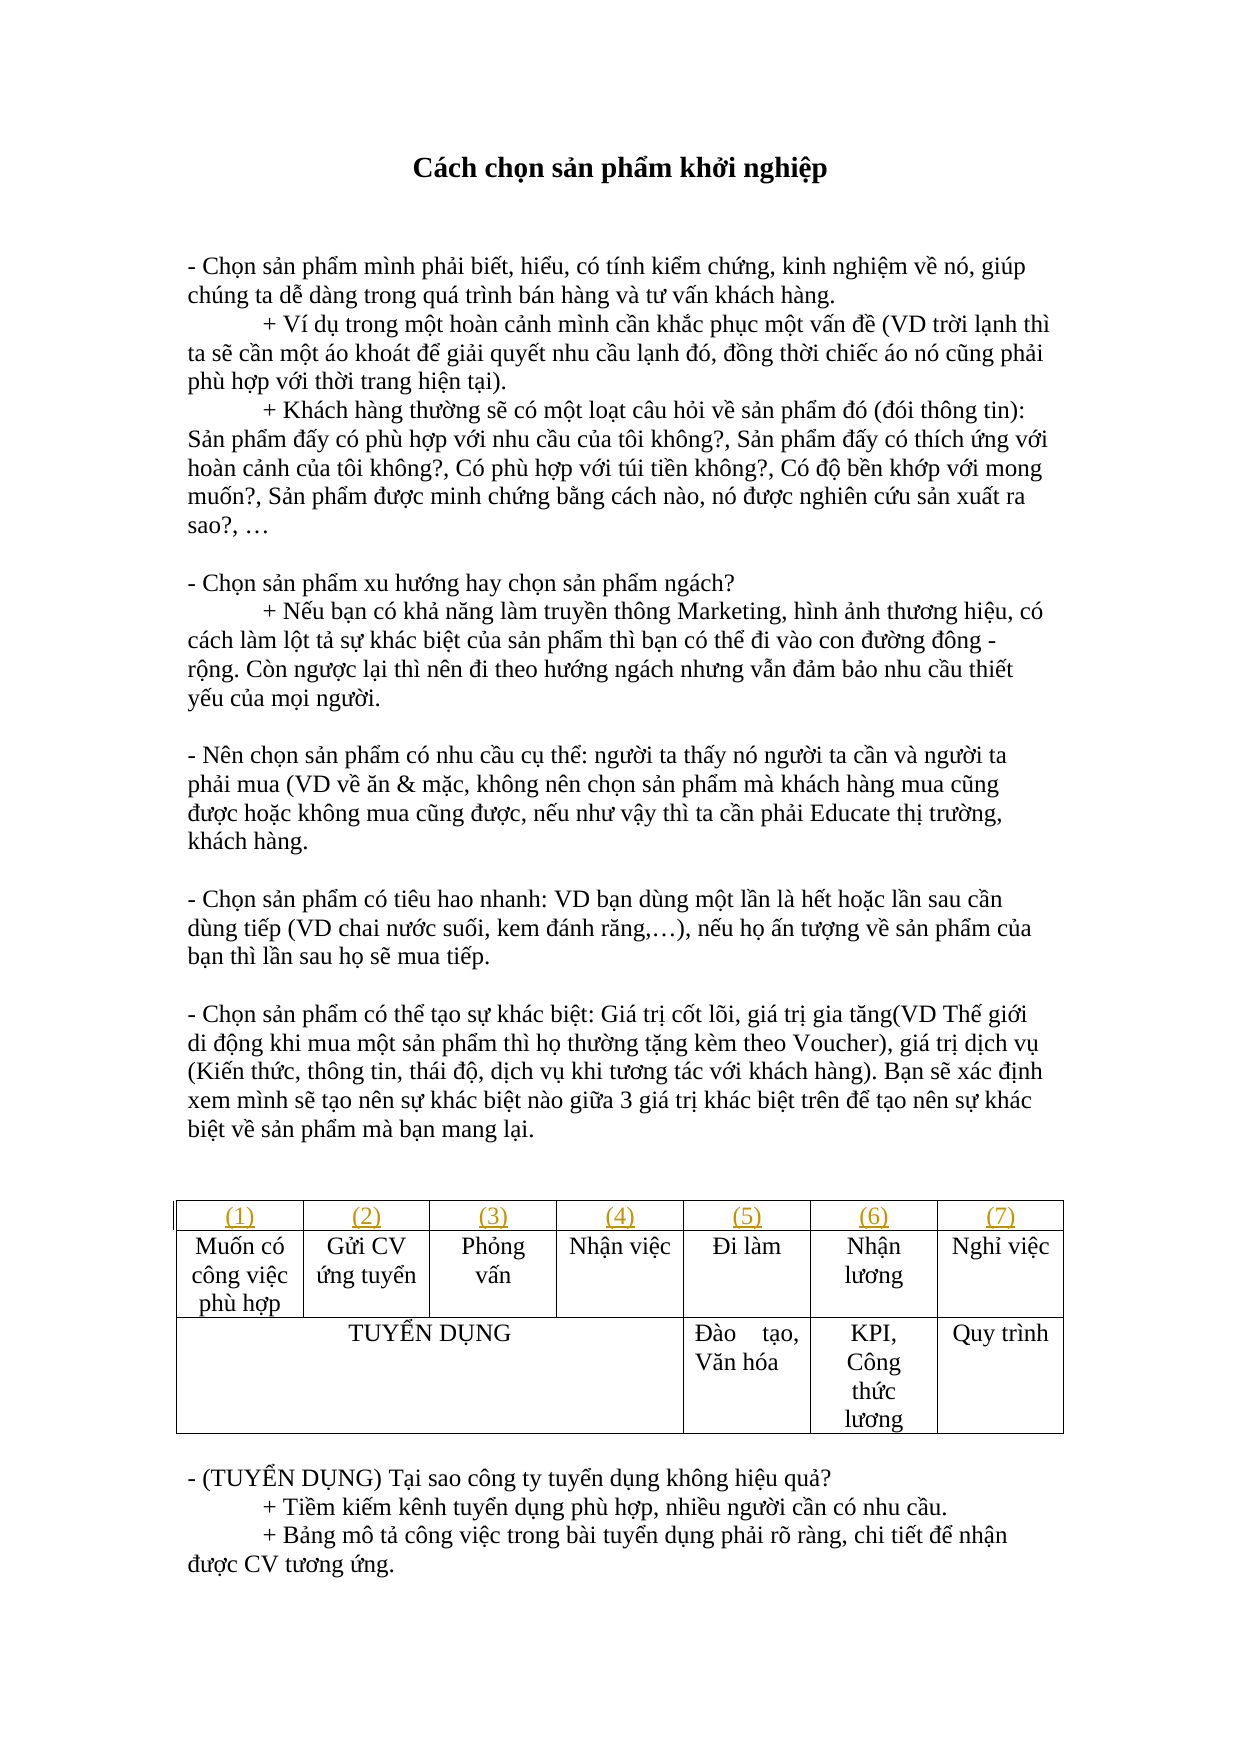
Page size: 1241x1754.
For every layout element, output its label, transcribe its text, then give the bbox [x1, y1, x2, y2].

table_cell TUYỂN DỤNG [177, 1318, 683, 1433]
table_cell Nhận lương [811, 1231, 937, 1317]
list + Bảng mô tả công việc trong bài tuyển dụng phải rõ ràng, chi tiết để nhận được CV tương ứng. [187, 1521, 1053, 1578]
table_header [811, 1201, 937, 1230]
table_cell Muốn có công việc phù hợp [177, 1231, 303, 1317]
text + Nếu bạn có khả năng làm truyền thông Marketing, hình ảnh thương hiệu, có cách làm lột tả sự khác biệt của sản phẩm thì bạn có thể đi vào con đường đông - rộng. Còn ngược lại thì nên đi theo hướng ngách nhưng vẫn đảm bảo nhu cầu thiết yếu của mọi người. [187, 596, 1053, 711]
text - Chọn sản phẩm có thể tạo sự khác biệt: Giá trị cốt lõi, giá trị gia tăng(VD Thế giới di động khi mua một sản phẩm thì họ thường tặng kèm theo Voucher), giá trị dịch vụ (Kiến thức, thông tin, thái độ, dịch vụ khi tương tác với khách hàng). Bạn sẽ xác định xem mình sẽ tạo nên sự khác biệt nào giữa 3 giá trị khác biệt trên để tạo nên sự khác biệt về sản phẩm mà bạn mang lại. [187, 999, 1053, 1143]
table_header [557, 1201, 683, 1230]
table_cell Nhận việc [557, 1231, 683, 1317]
table_header [430, 1201, 556, 1230]
text + Khách hàng thường sẽ có một loạt câu hỏi về sản phẩm đó (đói thông tin): Sản phẩm đấy có phù hợp với nhu cầu của tôi không?, Sản phẩm đấy có thích ứng với hoàn cảnh của tôi không?, Có phù hợp với túi tiền không?, Có độ bền khớp với mong muốn?, Sản phẩm được minh chứng bằng cách nào, nó được nghiên cứu sản xuất ra sao?, … [187, 395, 1053, 539]
text - Chọn sản phẩm có tiêu hao nhanh: VD bạn dùng một lần là hết hoặc lần sau cần dùng tiếp (VD chai nước suối, kem đánh răng,…), nếu họ ấn tượng về sản phẩm của bạn thì lần sau họ sẽ mua tiếp. [187, 884, 1053, 970]
subtitle Cách chọn sản phẩm khởi nghiệp [187, 150, 1053, 183]
table_header [304, 1201, 429, 1230]
list - (TUYỂN DỤNG) Tại sao công ty tuyển dụng không hiệu quả? [187, 1463, 1053, 1492]
table_header [684, 1201, 810, 1230]
table_header [177, 1201, 303, 1230]
table_cell Gửi CV ứng tuyển [304, 1231, 429, 1317]
table_cell Phỏng vấn [430, 1231, 556, 1317]
table_cell Đi làm [684, 1231, 810, 1317]
table_cell Nghỉ việc [938, 1231, 1063, 1317]
table_cell KPI, Công thức lương [811, 1318, 937, 1433]
text - Chọn sản phẩm xu hướng hay chọn sản phẩm ngách? [187, 568, 1053, 596]
text - Nên chọn sản phẩm có nhu cầu cụ thể: người ta thấy nó người ta cần và người ta phải mua (VD về ăn & mặc, không nên chọn sản phẩm mà khách hàng mua cũng được hoặc không mua cũng được, nếu như vậy thì ta cần phải Educate thị trường, khách hàng. [187, 740, 1053, 855]
text - Chọn sản phẩm mình phải biết, hiểu, có tính kiểm chứng, kinh nghiệm về nó, giúp chúng ta dễ dàng trong quá trình bán hàng và tư vấn khách hàng. [187, 251, 1053, 309]
table_cell Đào tạo, Văn hóa [684, 1318, 810, 1433]
list + Tiềm kiếm kênh tuyển dụng phù hợp, nhiều người cần có nhu cầu. [187, 1492, 1053, 1521]
text + Ví dụ trong một hoàn cảnh mình cần khắc phục một vấn đề (VD trời lạnh thì ta sẽ cần một áo khoát để giải quyết nhu cầu lạnh đó, đồng thời chiếc áo nó cũng phải phù hợp với thời trang hiện tại). [187, 309, 1053, 395]
table_cell Quy trình [938, 1318, 1063, 1433]
table_header [938, 1201, 1063, 1230]
